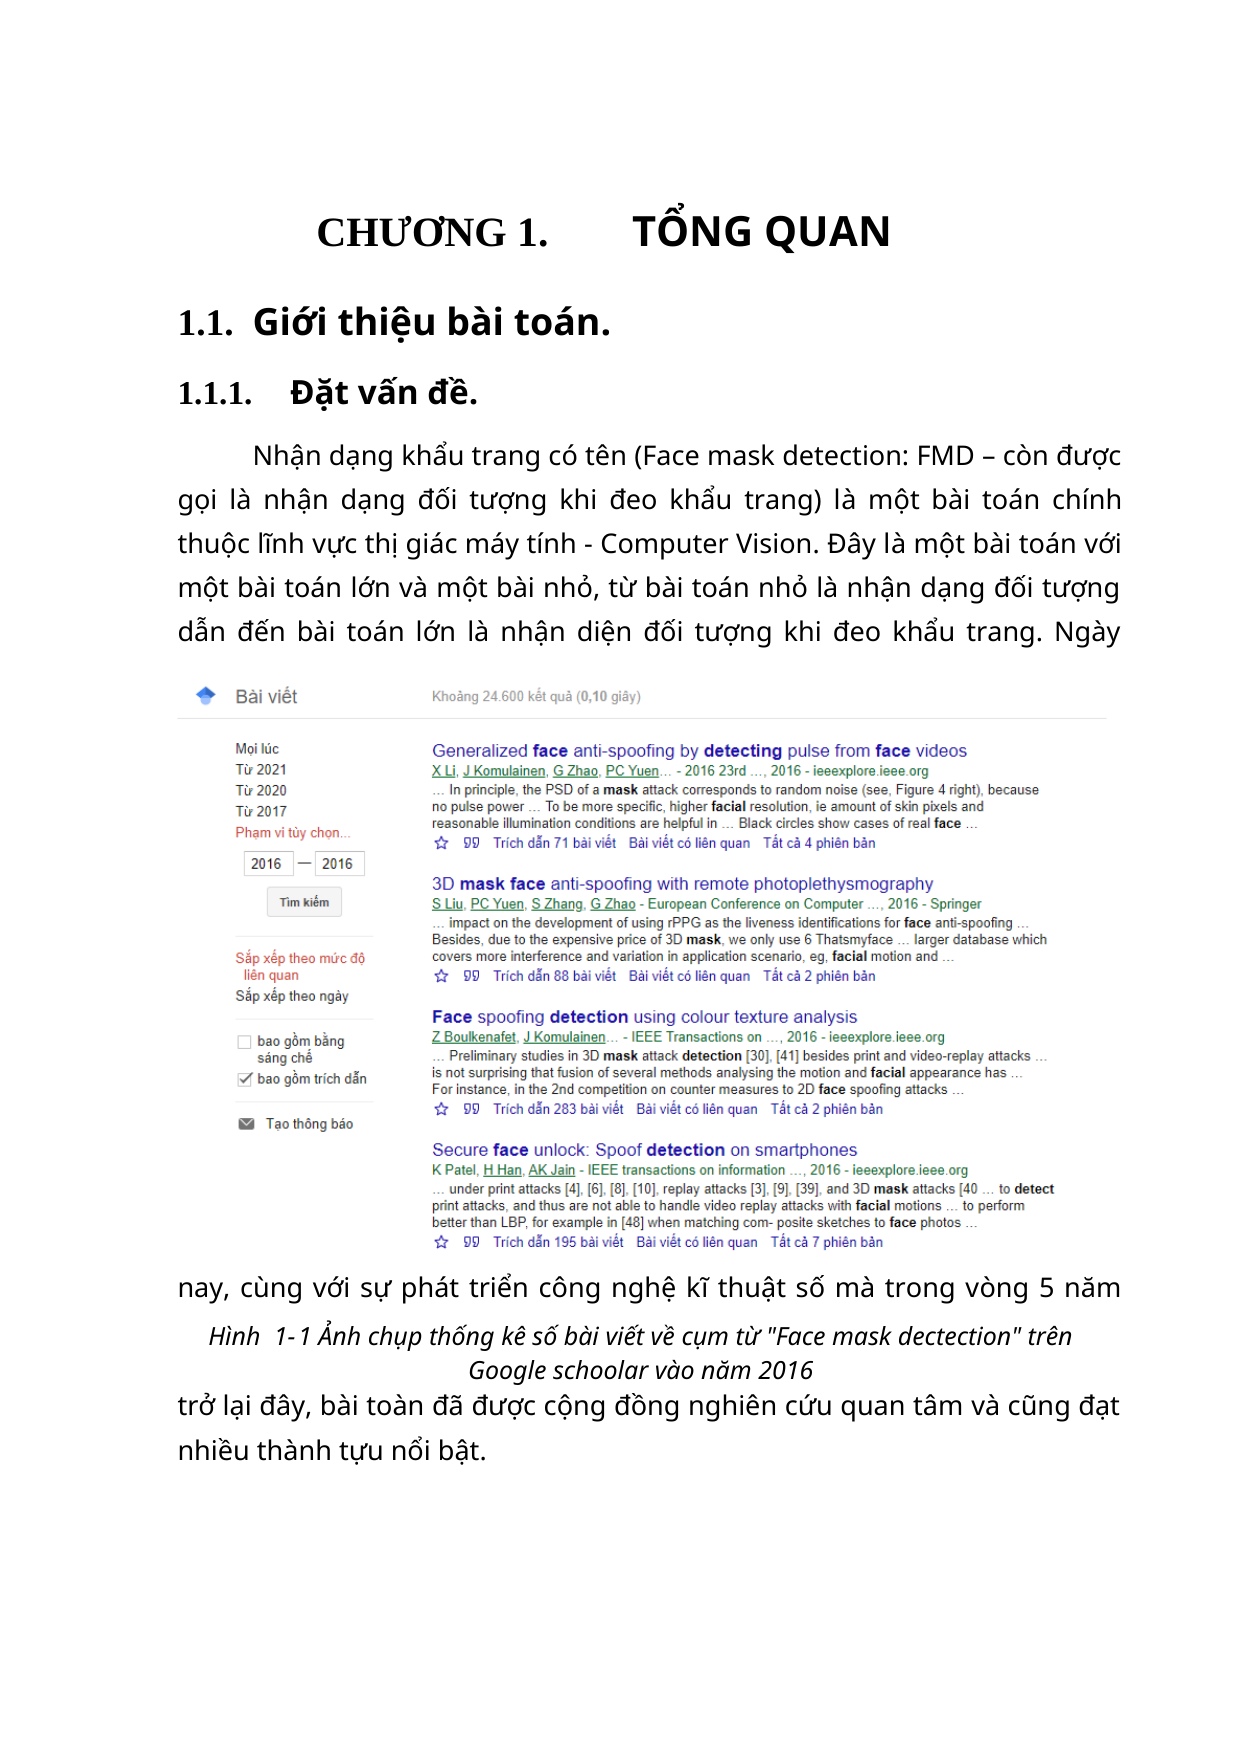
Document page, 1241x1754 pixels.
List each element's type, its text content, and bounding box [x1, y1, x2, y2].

subtitle Đặt vấn đề. [177, 369, 1122, 414]
picture [177, 676, 1107, 1269]
subtitle Giới thiệu bài toán. [177, 295, 1122, 346]
subtitle TỔNG QUAN [207, 202, 1122, 259]
